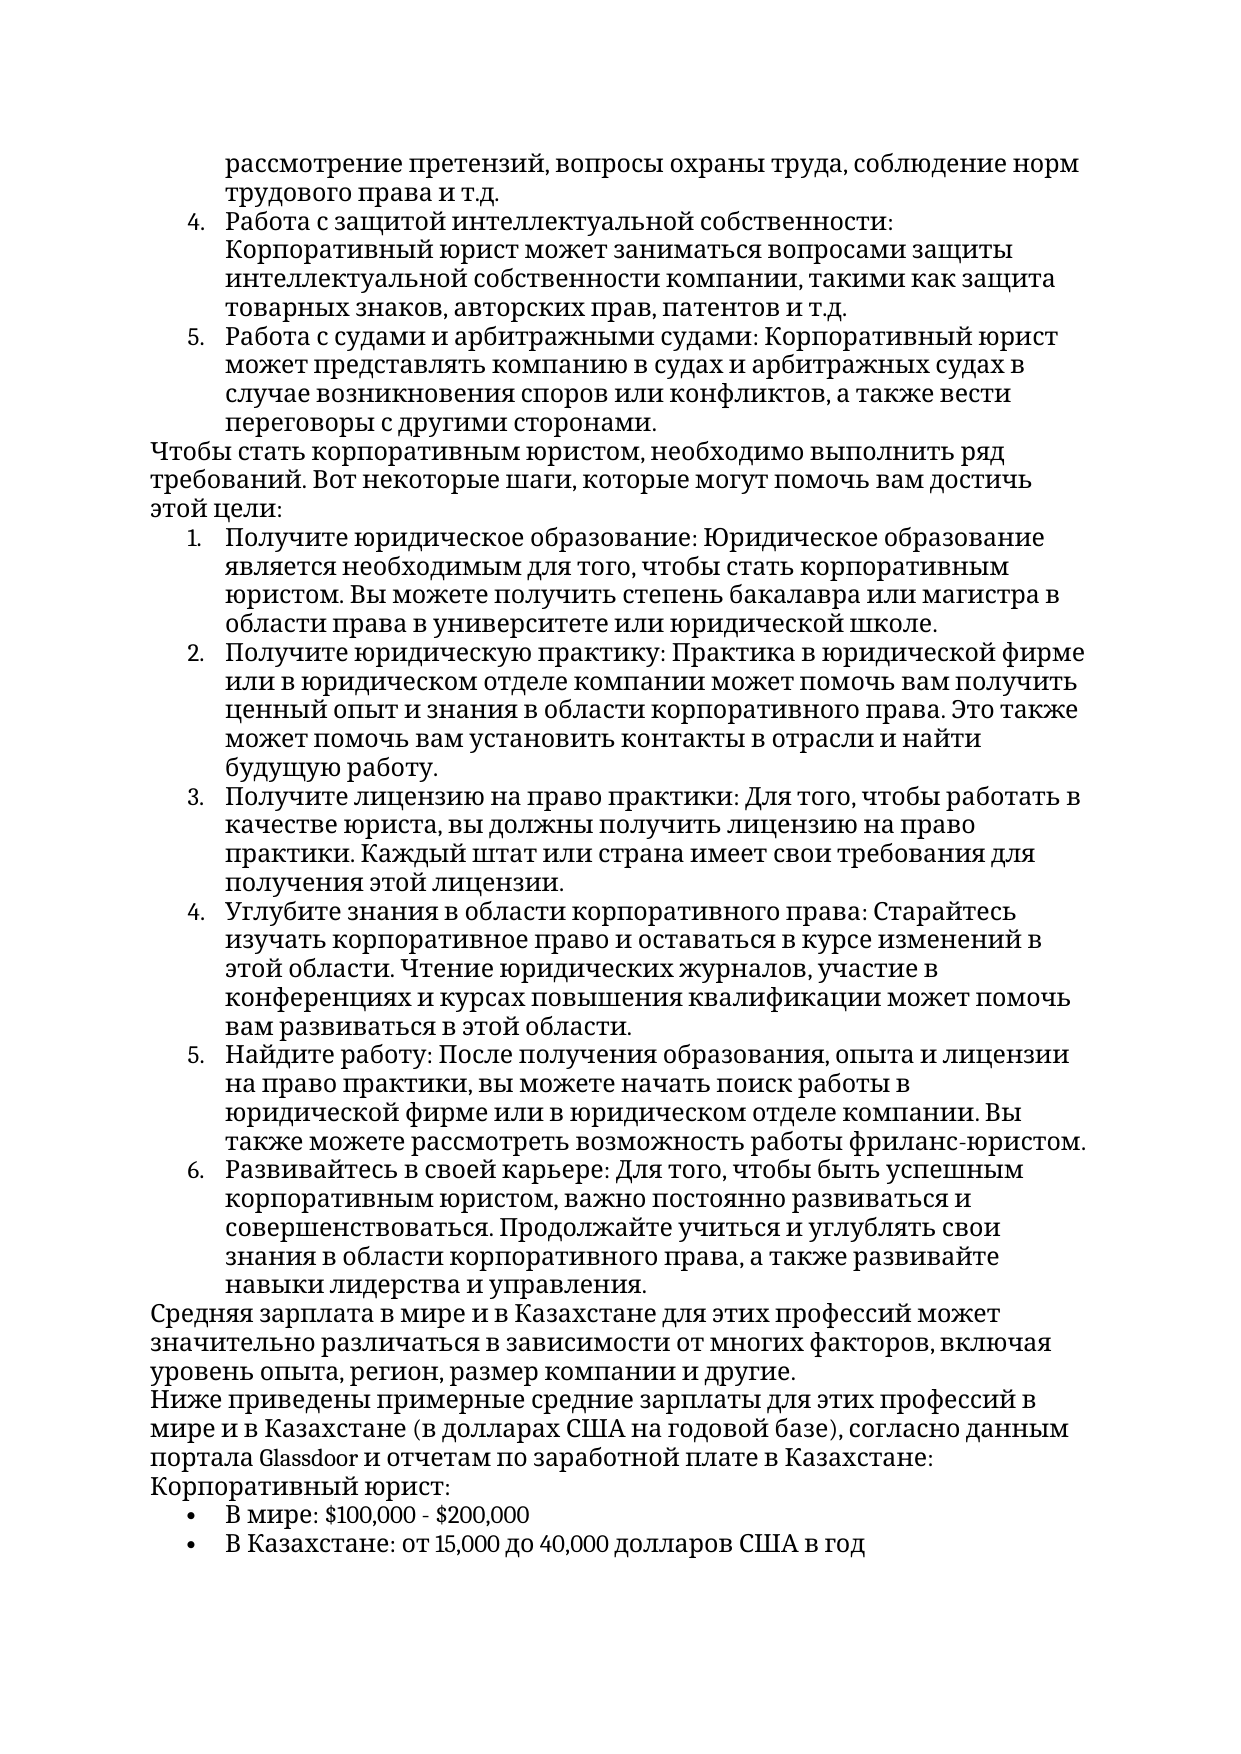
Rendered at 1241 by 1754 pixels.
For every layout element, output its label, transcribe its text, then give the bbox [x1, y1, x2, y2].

text Корпоративный юрист: [150, 1472, 1090, 1501]
text Чтобы стать корпоративным юристом, необходимо выполнить ряд требований. Вот некоторые шаги, которые могут помочь вам достичь этой цели: [150, 437, 1090, 524]
list Работа с защитой интеллектуальной собственности: Корпоративный юрист может заниматься вопросами защиты интеллектуальной собственности компании, такими как защита товарных знаков, авторских прав, патентов и т.д. [187, 207, 1090, 322]
text Ниже приведены примерные средние зарплаты для этих профессий в мире и в Казахстане (в долларах США на годовой базе), согласно данным портала Glassdoor и отчетам по заработной плате в Казахстане: [150, 1386, 1090, 1472]
list Получите юридическое образование: Юридическое образование является необходимым для того, чтобы стать корпоративным юристом. Вы можете получить степень бакалавра или магистра в области права в университете или юридической школе. [187, 524, 1090, 639]
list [187, 150, 1090, 207]
list Получите лицензию на право практики: Для того, чтобы работать в качестве юриста, вы должны получить лицензию на право практики. Каждый штат или страна имеет свои требования для получения этой лицензии. [187, 782, 1090, 897]
text Средняя зарплата в мире и в Казахстане для этих профессий может значительно различаться в зависимости от многих факторов, включая уровень опыта, регион, размер компании и другие. [150, 1300, 1090, 1386]
list Найдите работу: После получения образования, опыта и лицензии на право практики, вы можете начать поиск работы в юридической фирме или в юридическом отделе компании. Вы также можете рассмотреть возможность работы фриланс-юристом. [187, 1041, 1090, 1156]
list В Казахстане: от 15,000 до 40,000 долларов США в год [187, 1530, 1090, 1559]
list Углубите знания в области корпоративного права: Старайтесь изучать корпоративное право и оставаться в курсе изменений в этой области. Чтение юридических журналов, участие в конференциях и курсах повышения квалификации может помочь вам развиваться в этой области. [187, 897, 1090, 1041]
list В мире: $100,000 - $200,000 [187, 1501, 1090, 1530]
list Получите юридическую практику: Практика в юридической фирме или в юридическом отделе компании может помочь вам получить ценный опыт и знания в области корпоративного права. Это также может помочь вам установить контакты в отрасли и найти будущую работу. [187, 639, 1090, 782]
list Работа с судами и арбитражными судами: Корпоративный юрист может представлять компанию в судах и арбитражных судах в случае возникновения споров или конфликтов, а также вести переговоры с другими сторонами. [187, 322, 1090, 437]
list Развивайтесь в своей карьере: Для того, чтобы быть успешным корпоративным юристом, важно постоянно развиваться и совершенствоваться. Продолжайте учиться и углублять свои знания в области корпоративного права, а также развивайте навыки лидерства и управления. [187, 1156, 1090, 1300]
